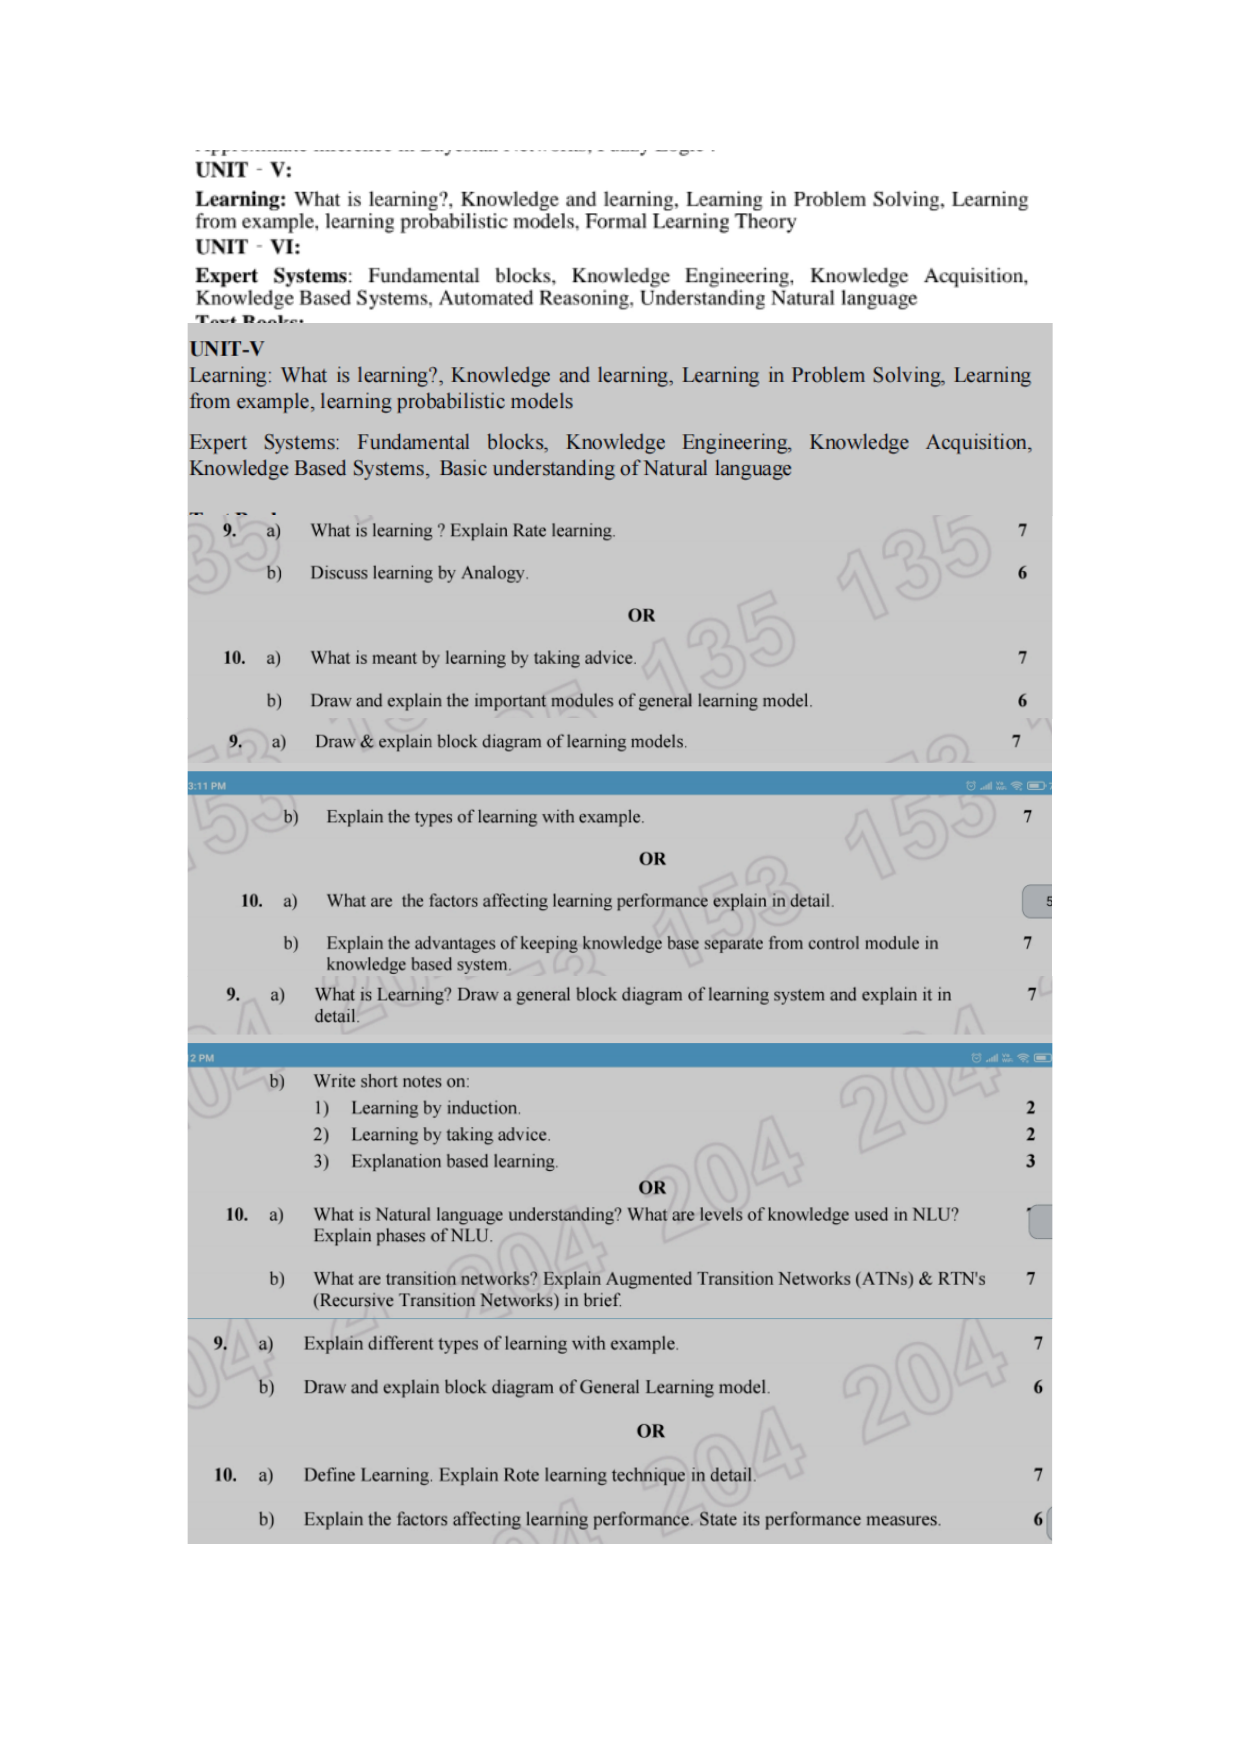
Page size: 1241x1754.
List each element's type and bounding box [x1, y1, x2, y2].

picture [187, 150, 1053, 1544]
